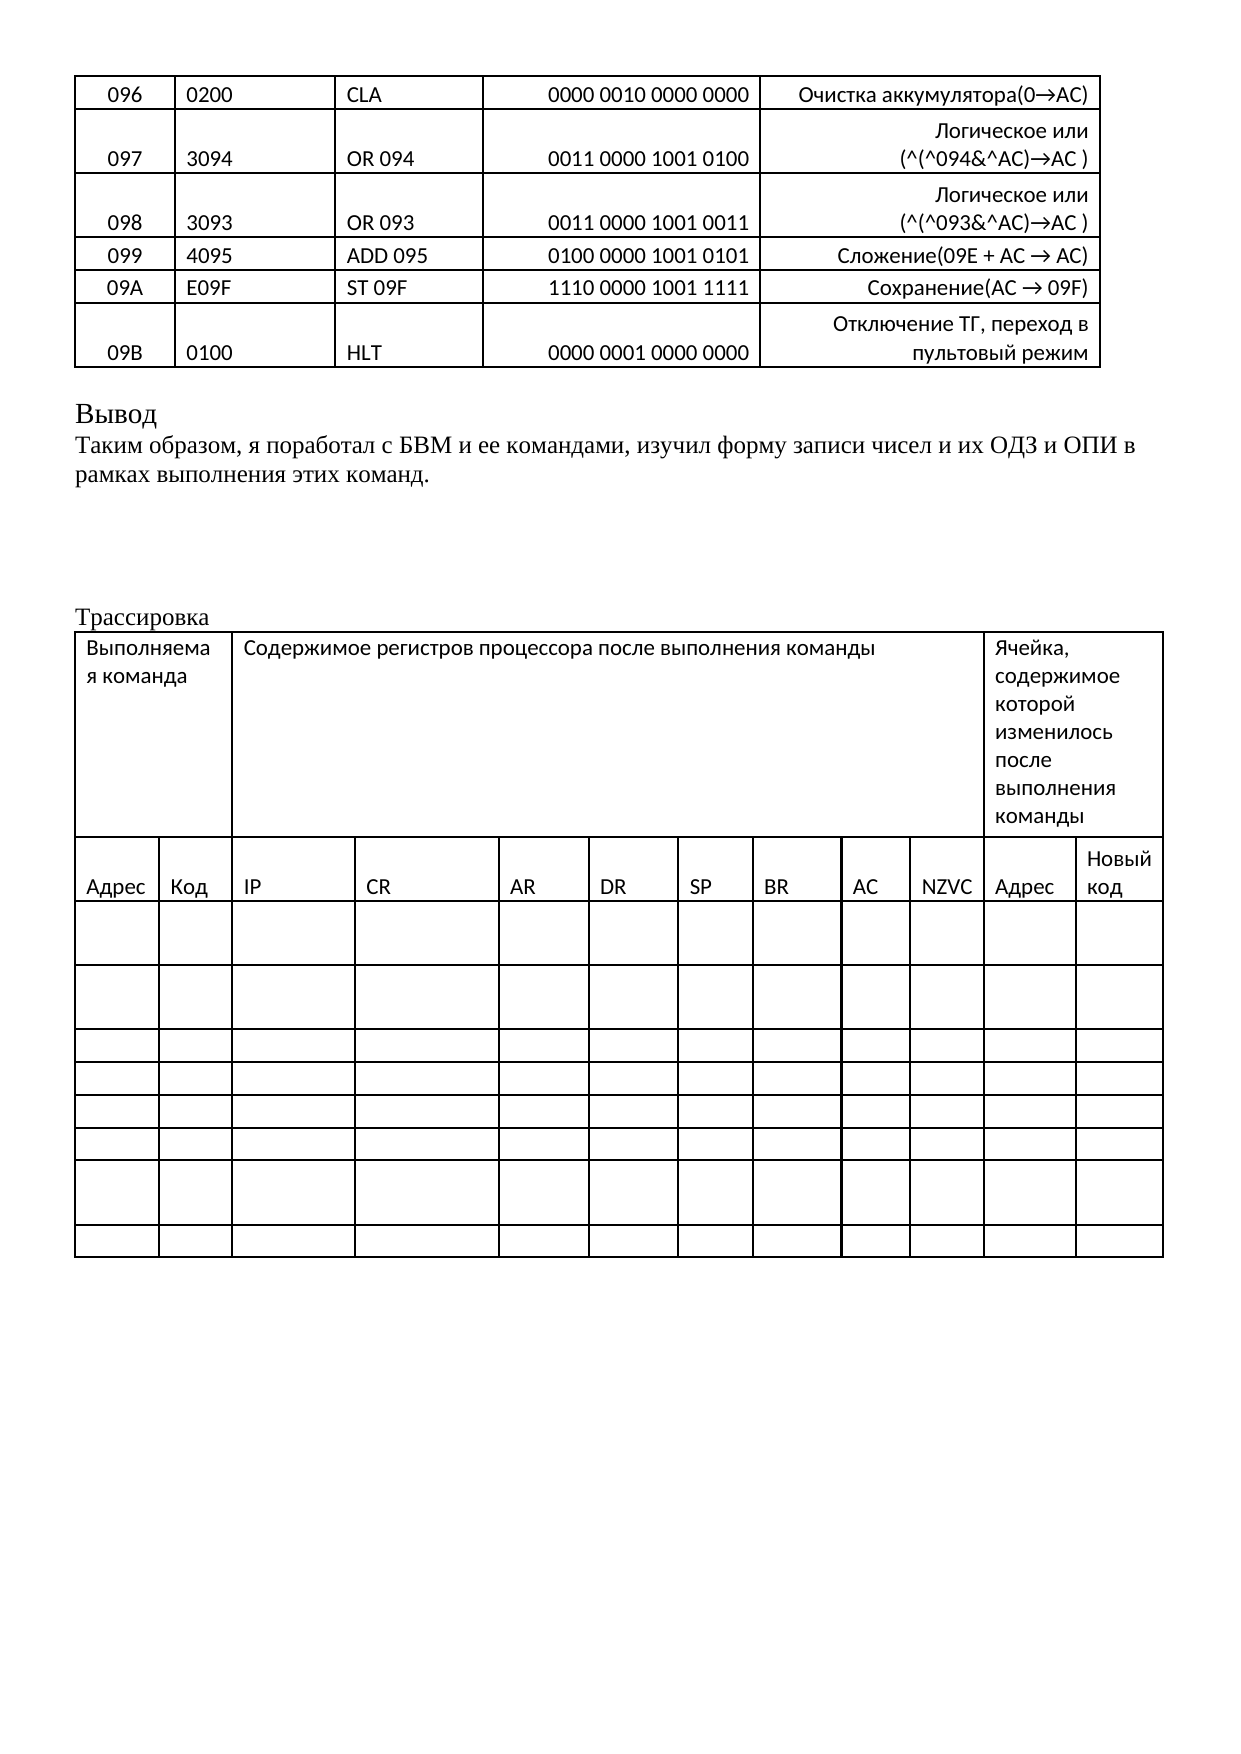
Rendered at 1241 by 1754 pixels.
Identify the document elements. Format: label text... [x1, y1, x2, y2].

table_cell [500, 1096, 588, 1127]
table_cell [754, 1161, 840, 1223]
table_cell [356, 1226, 498, 1256]
table_cell [911, 1129, 983, 1159]
table_cell [843, 1063, 909, 1094]
table_cell [911, 1096, 983, 1127]
table_cell [754, 902, 840, 964]
table_cell [590, 1161, 677, 1223]
table_cell 1110 0000 1001 1111 [484, 271, 759, 302]
table_cell CR [356, 838, 498, 900]
table_cell [590, 1063, 677, 1094]
table_cell SP [679, 838, 752, 900]
table_cell [754, 1226, 840, 1256]
table_cell [356, 1096, 498, 1127]
table_cell [843, 1129, 909, 1159]
table_cell [233, 966, 354, 1028]
table_cell [985, 1161, 1075, 1223]
table_cell [1077, 1226, 1162, 1256]
table_cell 4095 [176, 238, 334, 269]
table_cell [76, 1063, 158, 1094]
table_cell [76, 1226, 158, 1256]
table_cell [500, 902, 588, 964]
table_cell E09F [176, 271, 334, 302]
table_cell [500, 1161, 588, 1223]
table_cell [500, 1129, 588, 1159]
table_cell [590, 966, 677, 1028]
table_cell [1077, 902, 1162, 964]
table_cell [160, 902, 231, 964]
text Таким образом, я поработал с БВМ и ее командами, изучил форму записи чисел и их ОДЗ и ОПИ в рамках выполнения этих команд. [75, 430, 1165, 487]
table_cell Адрес [76, 838, 158, 900]
table_cell [843, 966, 909, 1028]
table_cell [160, 1226, 231, 1256]
table_cell OR 093 [336, 174, 482, 236]
table_cell [590, 1030, 677, 1061]
table_cell 0000 0001 0000 0000 [484, 304, 759, 366]
table_cell 0100 0000 1001 0101 [484, 238, 759, 269]
table_cell 3094 [176, 110, 334, 172]
table_cell AC [843, 838, 909, 900]
table_cell 0100 [176, 304, 334, 366]
table_cell [160, 1129, 231, 1159]
table_cell Код [160, 838, 231, 900]
table_cell [500, 966, 588, 1028]
text Трассировка [75, 602, 1165, 631]
table_cell 0011 0000 1001 0100 [484, 110, 759, 172]
table_cell [843, 1226, 909, 1256]
table_cell [76, 966, 158, 1028]
table_cell [843, 902, 909, 964]
table_cell [754, 1129, 840, 1159]
table_cell Отключение ТГ, переход в пультовый режим [761, 304, 1099, 366]
table_cell 097 [76, 110, 174, 172]
table_cell [356, 902, 498, 964]
table_cell [160, 1096, 231, 1127]
table_cell [160, 1161, 231, 1223]
table_cell [985, 966, 1075, 1028]
table_cell [160, 966, 231, 1028]
table_cell [76, 1096, 158, 1127]
table_cell [679, 1096, 752, 1127]
table_cell [985, 1226, 1075, 1256]
table_cell ADD 095 [336, 238, 482, 269]
table_cell [500, 1063, 588, 1094]
table_cell AR [500, 838, 588, 900]
table_cell 096 [76, 77, 174, 108]
table_cell [1077, 1030, 1162, 1061]
table_cell [356, 966, 498, 1028]
table_cell [843, 1096, 909, 1127]
table_cell [985, 1096, 1075, 1127]
table_cell [356, 1161, 498, 1223]
text Вывод [75, 396, 1165, 430]
table_cell [1077, 1129, 1162, 1159]
table_cell Логическое или (^(^093&^AC)→AC ) [761, 174, 1099, 236]
table_cell [76, 1161, 158, 1223]
table_cell [911, 1063, 983, 1094]
table_cell [590, 1226, 677, 1256]
table_cell 09A [76, 271, 174, 302]
table_cell [160, 1063, 231, 1094]
table_cell [679, 1030, 752, 1061]
table_cell [754, 1096, 840, 1127]
table_cell [160, 1030, 231, 1061]
table_cell [911, 902, 983, 964]
table_cell Адрес [985, 838, 1075, 900]
table_cell [911, 1030, 983, 1061]
table_cell 0011 0000 1001 0011 [484, 174, 759, 236]
table_cell [1077, 1096, 1162, 1127]
table_cell [985, 1030, 1075, 1061]
table_cell [911, 1226, 983, 1256]
table_cell Сохранение(АС → 09F) [761, 271, 1099, 302]
table_cell [590, 1096, 677, 1127]
table_cell [356, 1129, 498, 1159]
table_cell [679, 1063, 752, 1094]
table_cell [233, 1030, 354, 1061]
table_cell [356, 1063, 498, 1094]
table_cell [233, 902, 354, 964]
table_header Выполняемая команда [76, 633, 231, 836]
table_cell 0000 0010 0000 0000 [484, 77, 759, 108]
table_cell 098 [76, 174, 174, 236]
table_cell [590, 1129, 677, 1159]
table_cell [233, 1096, 354, 1127]
table_cell [911, 1161, 983, 1223]
table_cell ST 09F [336, 271, 482, 302]
table_cell HLT [336, 304, 482, 366]
table_cell [679, 1161, 752, 1223]
table_cell [233, 1129, 354, 1159]
table_cell Сложение(09E + АС → АС) [761, 238, 1099, 269]
table_header Ячейка, содержимое которой изменилось после выполнения команды [985, 633, 1162, 836]
table_cell OR 094 [336, 110, 482, 172]
table_cell Новый код [1077, 838, 1162, 900]
table_cell 0200 [176, 77, 334, 108]
table_cell CLA [336, 77, 482, 108]
table_cell [356, 1030, 498, 1061]
table_cell BR [754, 838, 840, 900]
table_cell [233, 1063, 354, 1094]
table_cell [679, 1129, 752, 1159]
table_cell [500, 1030, 588, 1061]
table_cell [843, 1030, 909, 1061]
table_cell 3093 [176, 174, 334, 236]
table_cell [985, 1063, 1075, 1094]
table_cell [233, 1226, 354, 1256]
table_cell [843, 1161, 909, 1223]
table_cell [679, 966, 752, 1028]
table_cell [76, 1129, 158, 1159]
table_cell [754, 1030, 840, 1061]
table_cell [754, 966, 840, 1028]
table_cell [590, 902, 677, 964]
table_header Содержимое регистров процессора после выполнения команды [233, 633, 983, 836]
table_cell IP [233, 838, 354, 900]
table_cell [985, 902, 1075, 964]
table_cell [76, 902, 158, 964]
table_cell Логическое или (^(^094&^AC)→AC ) [761, 110, 1099, 172]
table_cell 099 [76, 238, 174, 269]
table_cell Очистка аккумулятора(0→AC) [761, 77, 1099, 108]
table_cell [754, 1063, 840, 1094]
table_cell [1077, 1161, 1162, 1223]
table_cell DR [590, 838, 677, 900]
table_cell NZVC [911, 838, 983, 900]
table_cell 09B [76, 304, 174, 366]
table_cell [911, 966, 983, 1028]
table_cell [500, 1226, 588, 1256]
table_cell [1077, 966, 1162, 1028]
table_cell [985, 1129, 1075, 1159]
table_cell [679, 902, 752, 964]
table_cell [76, 1030, 158, 1061]
table_cell [679, 1226, 752, 1256]
table_cell [233, 1161, 354, 1223]
table_cell [1077, 1063, 1162, 1094]
